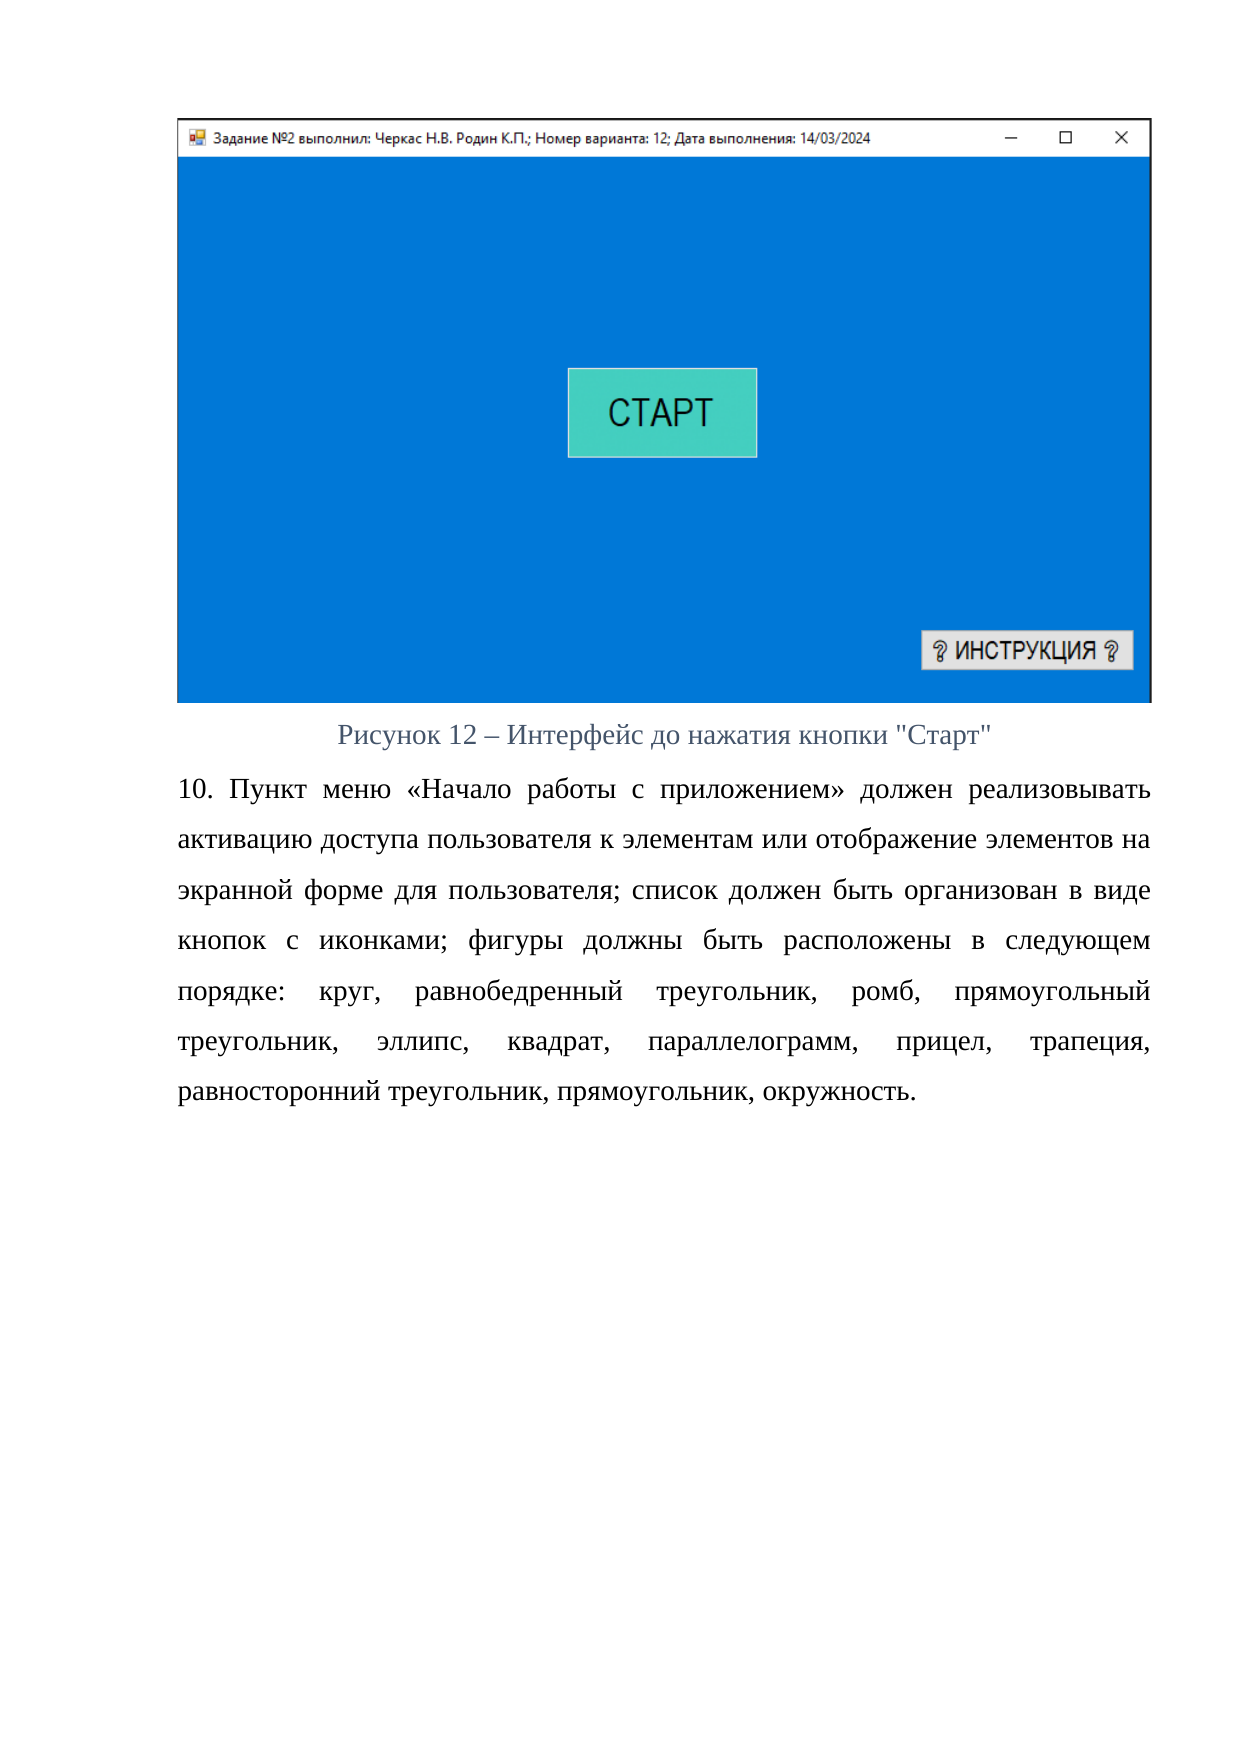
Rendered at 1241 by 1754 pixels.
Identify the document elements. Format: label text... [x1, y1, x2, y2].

text 10. Пункт меню «Начало работы с приложением» должен реализовывать активацию доступа пользователя к элементам или отображение элементов на экранной форме для пользователя; список должен быть организован в виде кнопок с иконками; фигуры должны быть расположены в следующем порядке: круг, равнобедренный треугольник, ромб, прямоугольный треугольник, эллипс, квадрат, параллелограмм, прицел, трапеция, равносторонний треугольник, прямоугольник, окружность. [177, 771, 1152, 1107]
text Рисунок 12 – Интерфейс до нажатия кнопки "Старт" [177, 717, 1152, 751]
picture [177, 118, 1152, 703]
